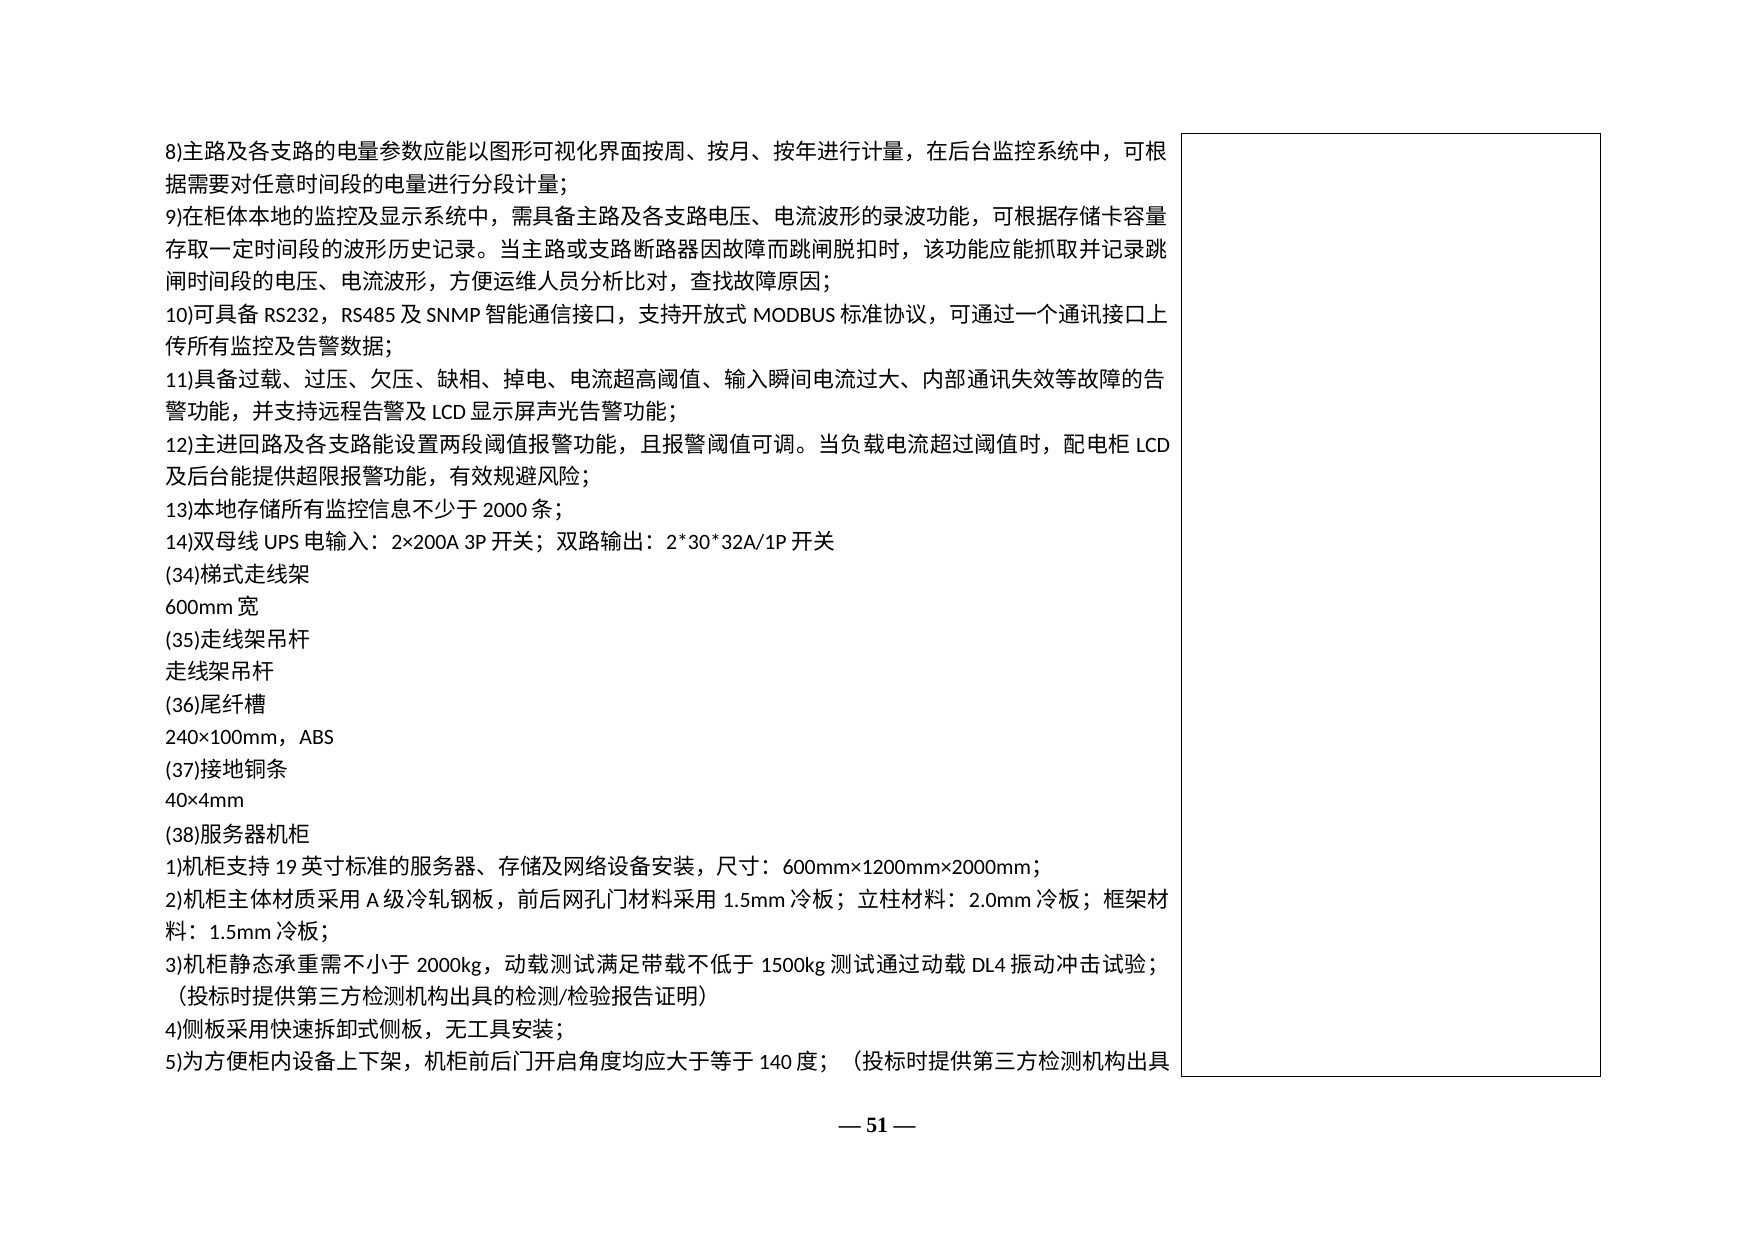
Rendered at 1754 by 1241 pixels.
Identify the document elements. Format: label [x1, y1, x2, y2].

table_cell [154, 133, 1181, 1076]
table_cell [1182, 134, 1600, 1076]
